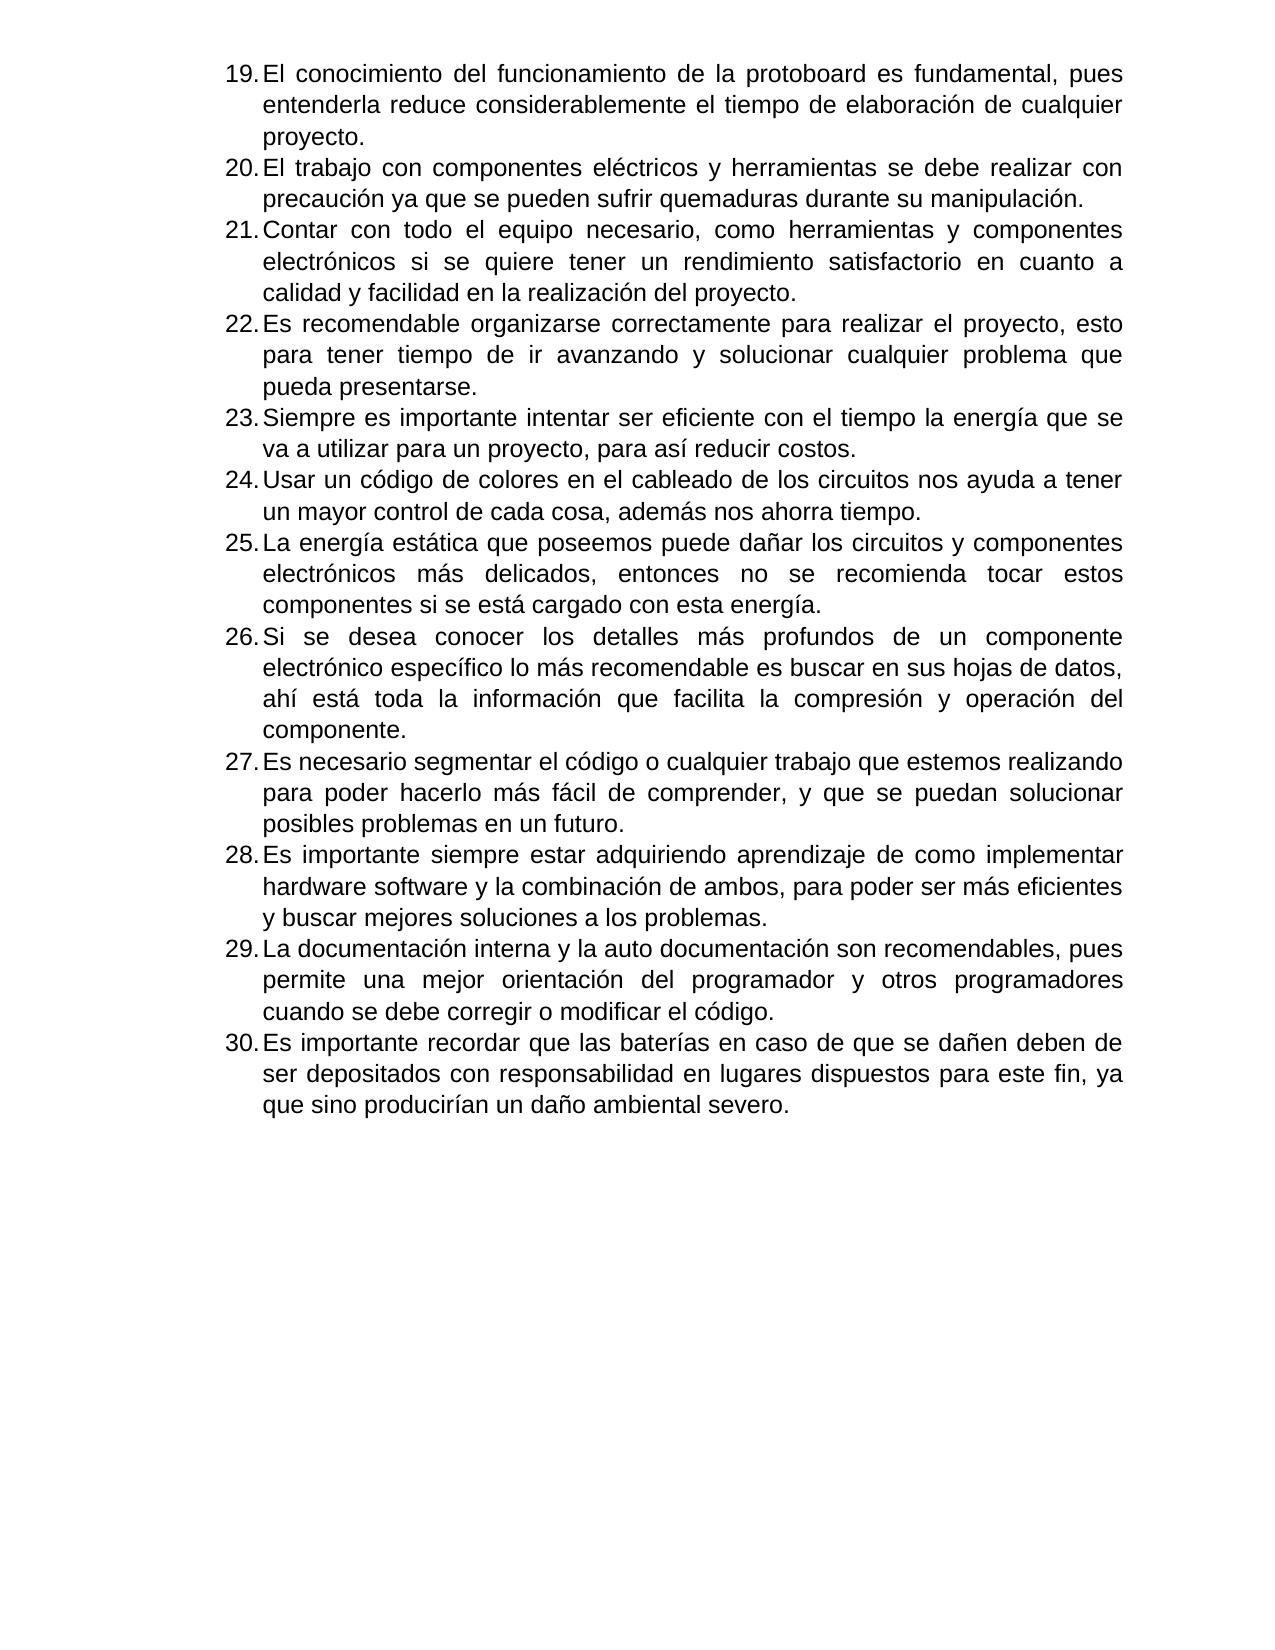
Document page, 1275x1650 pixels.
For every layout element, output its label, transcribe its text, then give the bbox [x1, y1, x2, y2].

list El trabajo con componentes eléctricos y herramientas se debe realizar con precaución ya que se pueden sufrir quemaduras durante su manipulación. [225, 153, 1125, 213]
list Si se desea conocer los detalles más profundos de un componente electrónico específico lo más recomendable es buscar en sus hojas de datos, ahí está toda la información que facilita la compresión y operación del componente. [225, 622, 1125, 744]
list Es necesario segmentar el código o cualquier trabajo que estemos realizando para poder hacerlo más fácil de comprender, y que se puedan solucionar posibles problemas en un futuro. [225, 747, 1125, 838]
list Usar un código de colores en el cableado de los circuitos nos ayuda a tener un mayor control de cada cosa, además nos ahorra tiempo. [225, 465, 1125, 525]
list El conocimiento del funcionamiento de la protoboard es fundamental, pues entenderla reduce considerablemente el tiempo de elaboración de cualquier proyecto. [225, 59, 1125, 150]
list Es recomendable organizarse correctamente para realizar el proyecto, esto para tener tiempo de ir avanzando y solucionar cualquier problema que pueda presentarse. [225, 309, 1125, 400]
list Es importante recordar que las baterías en caso de que se dañen deben de ser depositados con responsabilidad en lugares dispuestos para este fin, ya que sino producirían un daño ambiental severo. [225, 1028, 1125, 1119]
list La documentación interna y la auto documentación son recomendables, pues permite una mejor orientación del programador y otros programadores cuando se debe corregir o modificar el código. [225, 934, 1125, 1025]
list Es importante siempre estar adquiriendo aprendizaje de como implementar hardware software y la combinación de ambos, para poder ser más eficientes y buscar mejores soluciones a los problemas. [225, 840, 1125, 932]
list La energía estática que poseemos puede dañar los circuitos y componentes electrónicos más delicados, entonces no se recomienda tocar estos componentes si se está cargado con esta energía. [225, 528, 1125, 619]
list Contar con todo el equipo necesario, como herramientas y componentes electrónicos si se quiere tener un rendimiento satisfactorio en cuanto a calidad y facilidad en la realización del proyecto. [225, 215, 1125, 307]
list Siempre es importante intentar ser eficiente con el tiempo la energía que se va a utilizar para un proyecto, para así reducir costos. [225, 403, 1125, 463]
